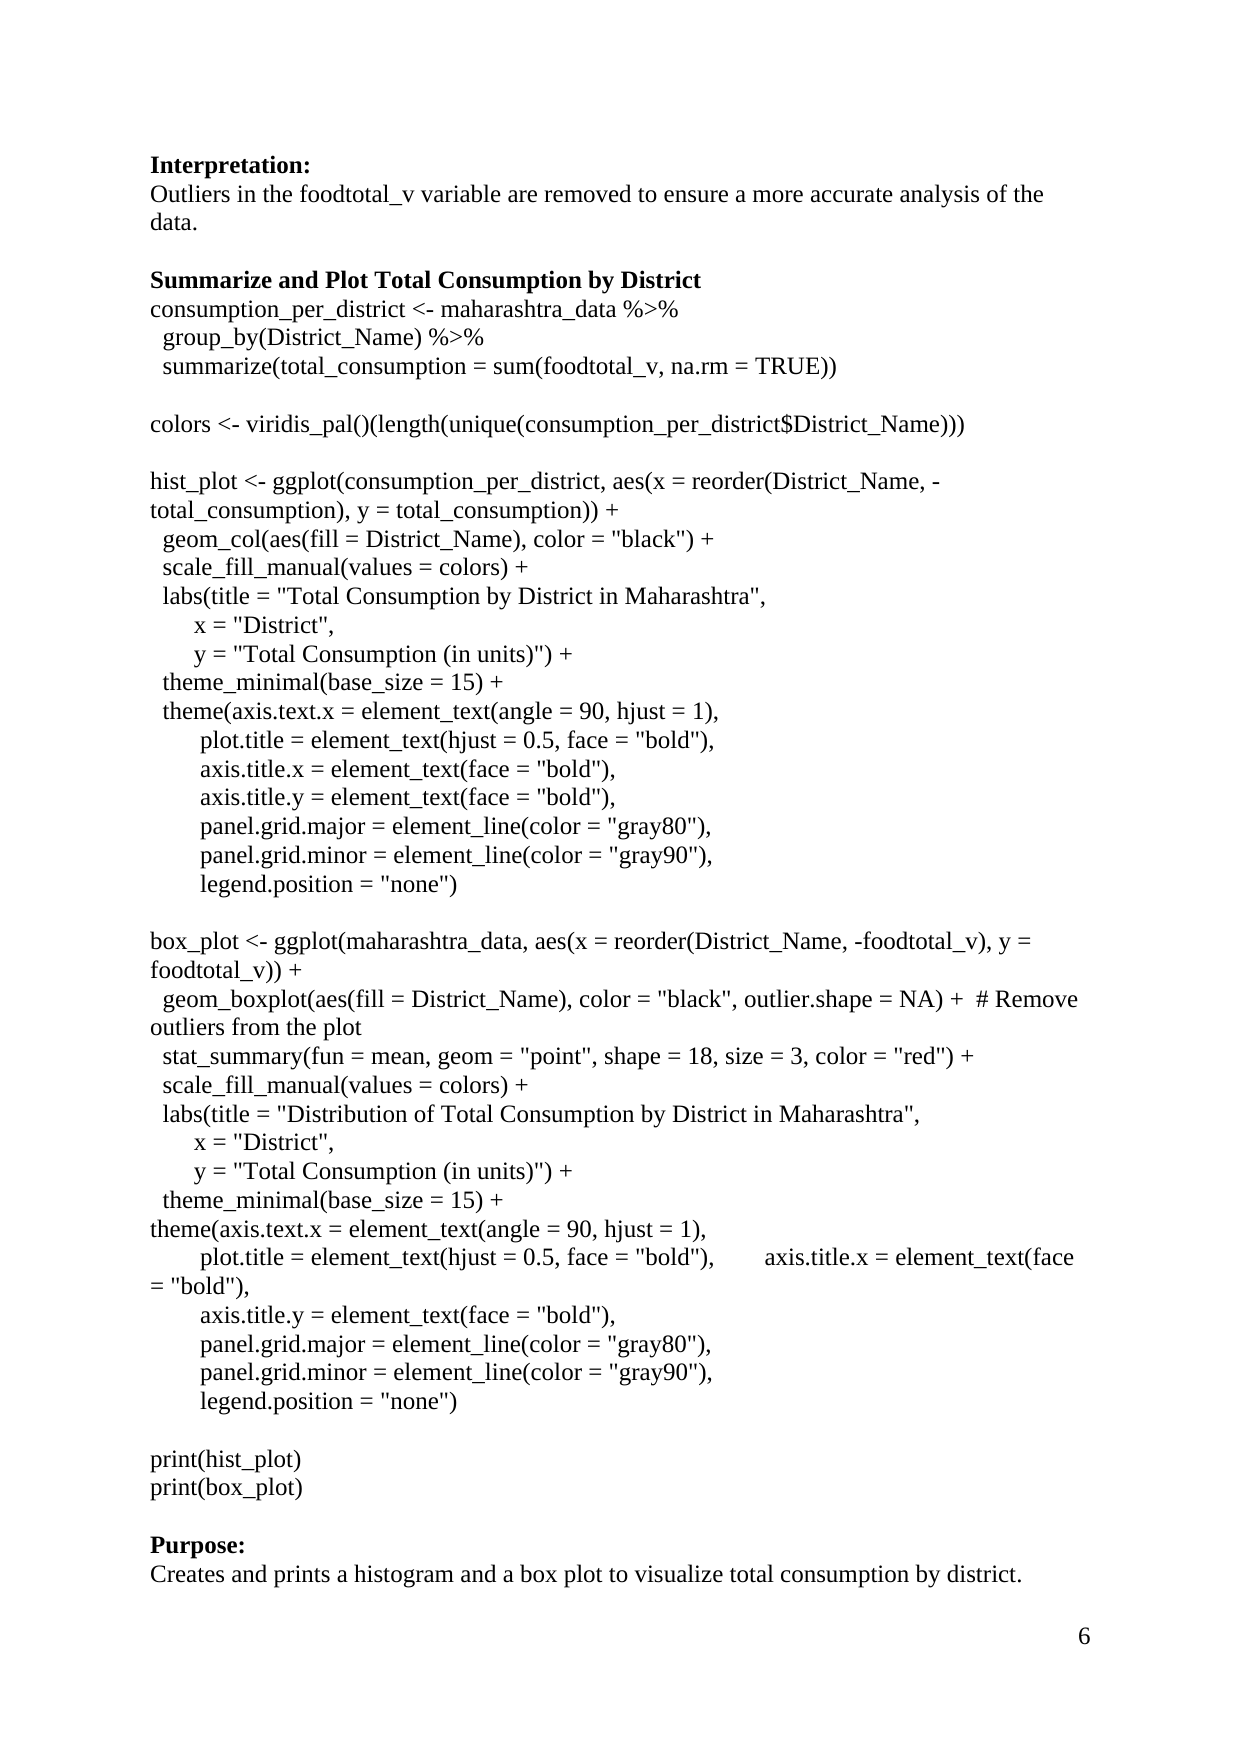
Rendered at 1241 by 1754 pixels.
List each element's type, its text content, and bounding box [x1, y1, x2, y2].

text legend.position = "none") [150, 1386, 1090, 1415]
text theme(axis.text.x = element_text(angle = 90, hjust = 1), [150, 1214, 1090, 1242]
text print(hist_plot) [150, 1444, 1090, 1472]
text labs(title = "Total Consumption by District in Maharashtra", [150, 581, 1090, 610]
text panel.grid.minor = element_line(color = "gray90"), [150, 1357, 1090, 1386]
text theme_minimal(base_size = 15) + [150, 667, 1090, 696]
text theme(axis.text.x = element_text(angle = 90, hjust = 1), [150, 696, 1090, 725]
text group_by(District_Name) %>% [150, 322, 1090, 351]
text y = "Total Consumption (in units)") + [150, 639, 1090, 667]
text colors <- viridis_pal()(length(unique(consumption_per_district$District_Name))) [150, 409, 1090, 437]
text consumption_per_district <- maharashtra_data %>% [150, 294, 1090, 322]
text Purpose: Creates and prints a histogram and a box plot to visualize total consumption by district. [150, 1530, 1090, 1587]
text panel.grid.minor = element_line(color = "gray90"), [150, 840, 1090, 869]
text summarize(total_consumption = sum(foodtotal_v, na.rm = TRUE)) [150, 351, 1090, 380]
text panel.grid.major = element_line(color = "gray80"), [150, 1329, 1090, 1357]
text legend.position = "none") [150, 869, 1090, 897]
text x = "District", [150, 610, 1090, 639]
text y = "Total Consumption (in units)") + [150, 1156, 1090, 1185]
text x = "District", [150, 1127, 1090, 1156]
text hist_plot <- ggplot(consumption_per_district, aes(x = reorder(District_Name, -total_consumption), y = total_consumption)) + [150, 466, 1090, 524]
text axis.title.x = element_text(face = "bold"), [150, 754, 1090, 782]
text print(box_plot) [150, 1472, 1090, 1501]
text axis.title.y = element_text(face = "bold"), [150, 782, 1090, 811]
text plot.title = element_text(hjust = 0.5, face = "bold"), axis.title.x = element_text(face = "bold"), [150, 1242, 1090, 1300]
text stat_summary(fun = mean, geom = "point", shape = 18, size = 3, color = "red") + [150, 1041, 1090, 1070]
text geom_boxplot(aes(fill = District_Name), color = "black", outlier.shape = NA) + # Remove outliers from the plot [150, 984, 1090, 1041]
text scale_fill_manual(values = colors) + [150, 552, 1090, 581]
text axis.title.y = element_text(face = "bold"), [150, 1300, 1090, 1329]
text box_plot <- ggplot(maharashtra_data, aes(x = reorder(District_Name, -foodtotal_v), y = foodtotal_v)) + [150, 926, 1090, 984]
text scale_fill_manual(values = colors) + [150, 1070, 1090, 1099]
text geom_col(aes(fill = District_Name), color = "black") + [150, 524, 1090, 552]
text plot.title = element_text(hjust = 0.5, face = "bold"), [150, 725, 1090, 754]
text Summarize and Plot Total Consumption by District [150, 265, 1090, 294]
text labs(title = "Distribution of Total Consumption by District in Maharashtra", [150, 1099, 1090, 1127]
text panel.grid.major = element_line(color = "gray80"), [150, 811, 1090, 840]
text Interpretation: Outliers in the foodtotal_v variable are removed to ensure a more accurate analysis of the data. [150, 150, 1090, 236]
text theme_minimal(base_size = 15) + [150, 1185, 1090, 1214]
